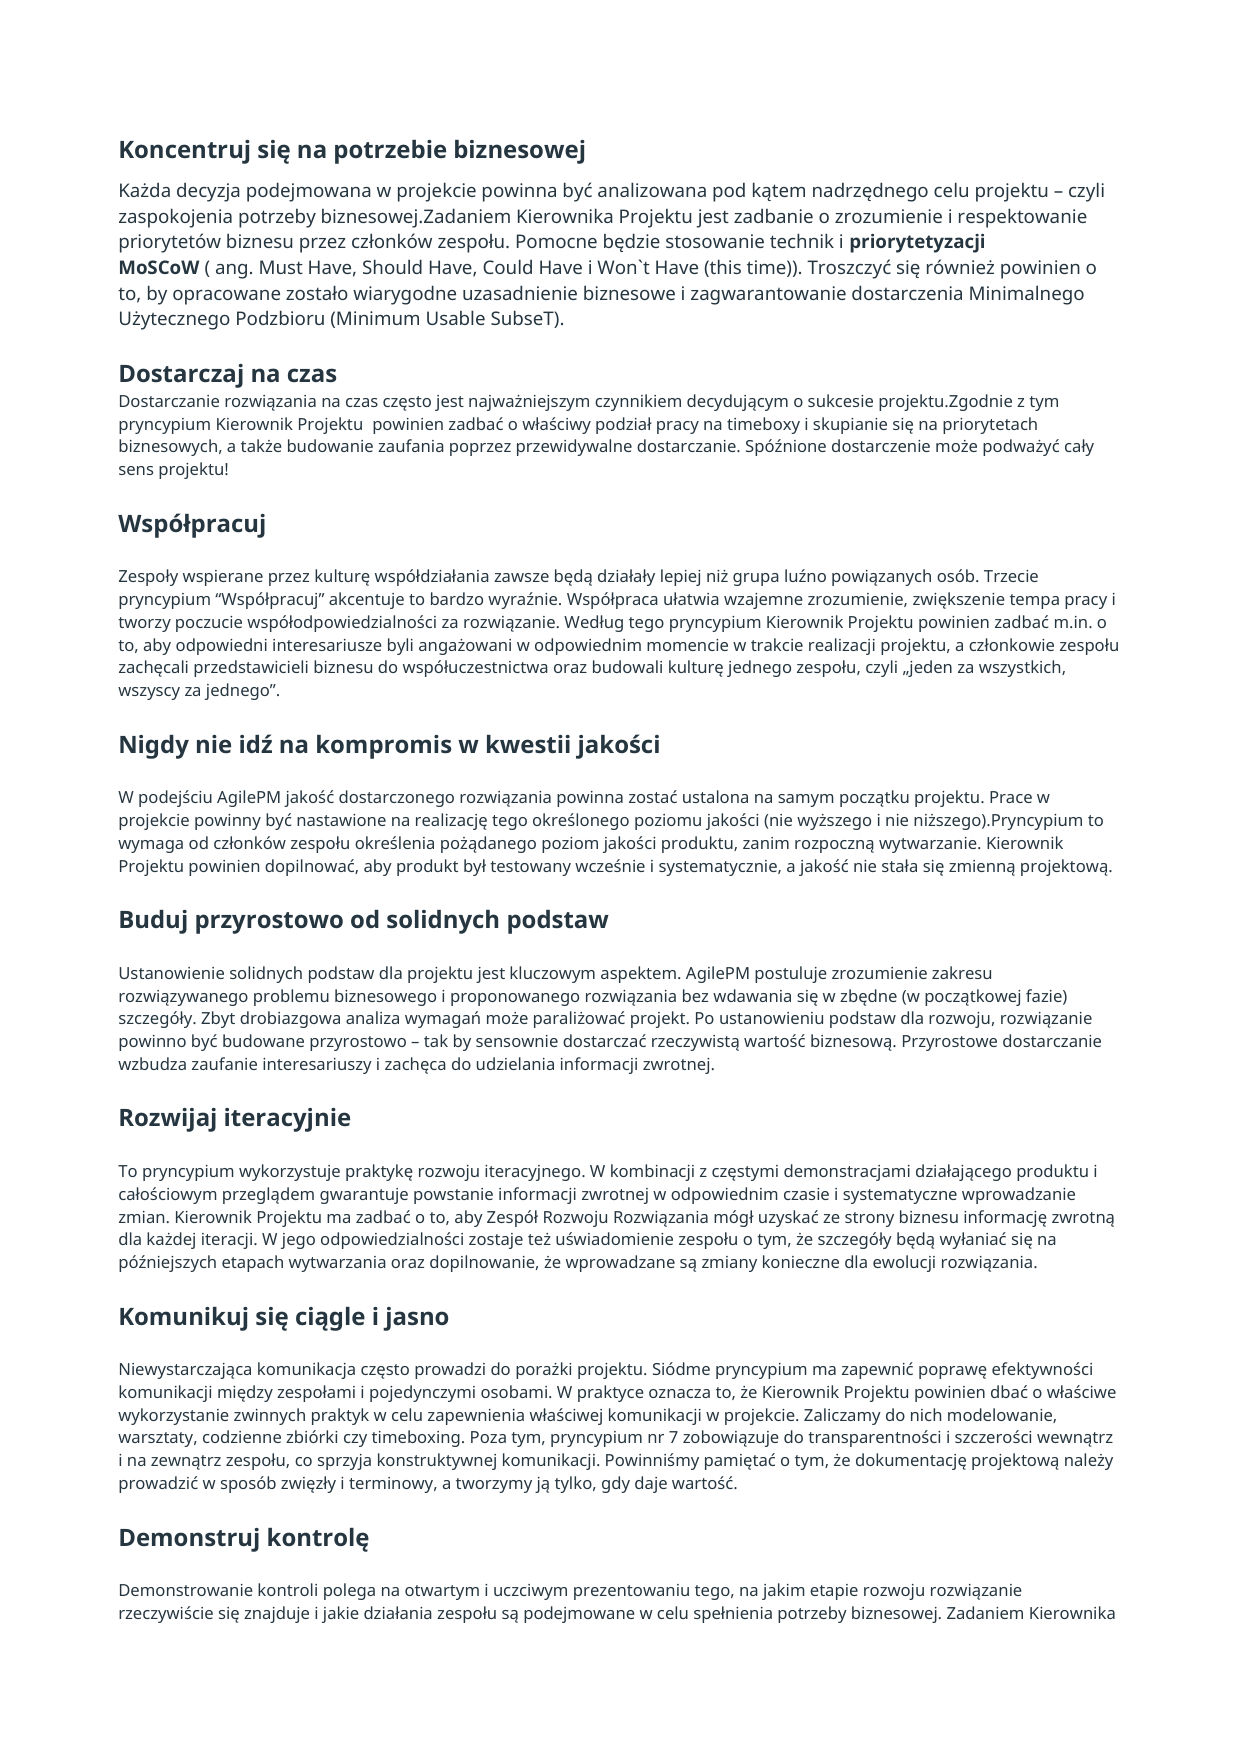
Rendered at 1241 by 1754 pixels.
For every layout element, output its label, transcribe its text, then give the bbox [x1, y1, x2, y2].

text W podejściu AgilePM jakość dostarczonego rozwiązania powinna zostać ustalona na samym początku projektu. Prace w projekcie powinny być nastawione na realizację tego określonego poziomu jakości (nie wyższego i nie niższego).Pryncypium to wymaga od członków zespołu określenia pożądanego poziom jakości produktu, zanim rozpoczną wytwarzanie. Kierownik Projektu powinien dopilnować, aby produkt był testowany wcześnie i systematycznie, a jakość nie stała się zmienną projektową. [118, 786, 1122, 877]
text Rozwijaj iteracyjnie [118, 1101, 1122, 1134]
text Nigdy nie idź na kompromis w kwestii jakości [118, 727, 1122, 760]
text Buduj przyrostowo od solidnych podstaw [118, 903, 1122, 936]
text To pryncypium wykorzystuje praktykę rozwoju iteracyjnego. W kombinacji z częstymi demonstracjami działającego produktu i całościowym przeglądem gwarantuje powstanie informacji zwrotnej w odpowiednim czasie i systematyczne wprowadzanie zmian. Kierownik Projektu ma zadbać o to, aby Zespół Rozwoju Rozwiązania mógł uzyskać ze strony biznesu informację zwrotną dla każdej iteracji. W jego odpowiedzialności zostaje też uświadomienie zespołu o tym, że szczegóły będą wyłaniać się na późniejszych etapach wytwarzania oraz dopilnowanie, że wprowadzane są zmiany konieczne dla ewolucji rozwiązania. [118, 1160, 1122, 1273]
text Koncentruj się na potrzebie biznesowej [118, 133, 1122, 165]
text Każda decyzja podejmowana w projekcie powinna być analizowana pod kątem nadrzędnego celu projektu – czyli zaspokojenia potrzeby biznesowej.Zadaniem Kierownika Projektu jest zadbanie o zrozumienie i respektowanie priorytetów biznesu przez członków zespołu. Pomocne będzie stosowanie technik i priorytetyzacji MoSCoW ( ang. Must Have, Should Have, Could Have i Won`t Have (this time)). Troszczyć się również powinien o to, by opracowane zostało wiarygodne uzasadnienie biznesowe i zagwarantowanie dostarczenia Minimalnego Użytecznego Podzbioru (Minimum Usable SubseT). [118, 178, 1122, 331]
text Komunikuj się ciągle i jasno [118, 1299, 1122, 1332]
text Współpracuj [118, 506, 1122, 539]
text Ustanowienie solidnych podstaw dla projektu jest kluczowym aspektem. AgilePM postuluje zrozumienie zakresu rozwiązywanego problemu biznesowego i proponowanego rozwiązania bez wdawania się w zbędne (w początkowej fazie) szczegóły. Zbyt drobiazgowa analiza wymagań może paraliżować projekt. Po ustanowieniu podstaw dla rozwoju, rozwiązanie powinno być budowane przyrostowo – tak by sensownie dostarczać rzeczywistą wartość biznesową. Przyrostowe dostarczanie wzbudza zaufanie interesariuszy i zachęca do udzielania informacji zwrotnej. [118, 962, 1122, 1075]
text Dostarczaj na czas [118, 357, 1122, 389]
text Dostarczanie rozwiązania na czas często jest najważniejszym czynnikiem decydującym o sukcesie projektu.Zgodnie z tym pryncypium Kierownik Projektu powinien zadbać o właściwy podział pracy na timeboxy i skupianie się na priorytetach biznesowych, a także budowanie zaufania poprzez przewidywalne dostarczanie. Spóźnione dostarczenie może podważyć cały sens projektu! [118, 389, 1122, 480]
text Niewystarczająca komunikacja często prowadzi do porażki projektu. Siódme pryncypium ma zapewnić poprawę efektywności komunikacji między zespołami i pojedynczymi osobami. W praktyce oznacza to, że Kierownik Projektu powinien dbać o właściwe wykorzystanie zwinnych praktyk w celu zapewnienia właściwej komunikacji w projekcie. Zaliczamy do nich modelowanie, warsztaty, codzienne zbiórki czy timeboxing. Poza tym, pryncypium nr 7 zobowiązuje do transparentności i szczerości wewnątrz i na zewnątrz zespołu, co sprzyja konstruktywnej komunikacji. Powinniśmy pamiętać o tym, że dokumentację projektową należy prowadzić w sposób zwięzły i terminowy, a tworzymy ją tylko, gdy daje wartość. [118, 1358, 1122, 1494]
text Zespoły wspierane przez kulturę współdziałania zawsze będą działały lepiej niż grupa luźno powiązanych osób. Trzecie pryncypium “Współpracuj” akcentuje to bardzo wyraźnie. Współpraca ułatwia wzajemne zrozumienie, zwiększenie tempa pracy i tworzy poczucie współodpowiedzialności za rozwiązanie. Według tego pryncypium Kierownik Projektu powinien zadbać m.in. o to, aby odpowiedni interesariusze byli angażowani w odpowiednim momencie w trakcie realizacji projektu, a członkowie zespołu zachęcali przedstawicieli biznesu do współuczestnictwa oraz budowali kulturę jednego zespołu, czyli „jeden za wszystkich, wszyscy za jednego”. [118, 565, 1122, 701]
text Demonstruj kontrolę [118, 1520, 1122, 1553]
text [118, 1579, 1122, 1624]
